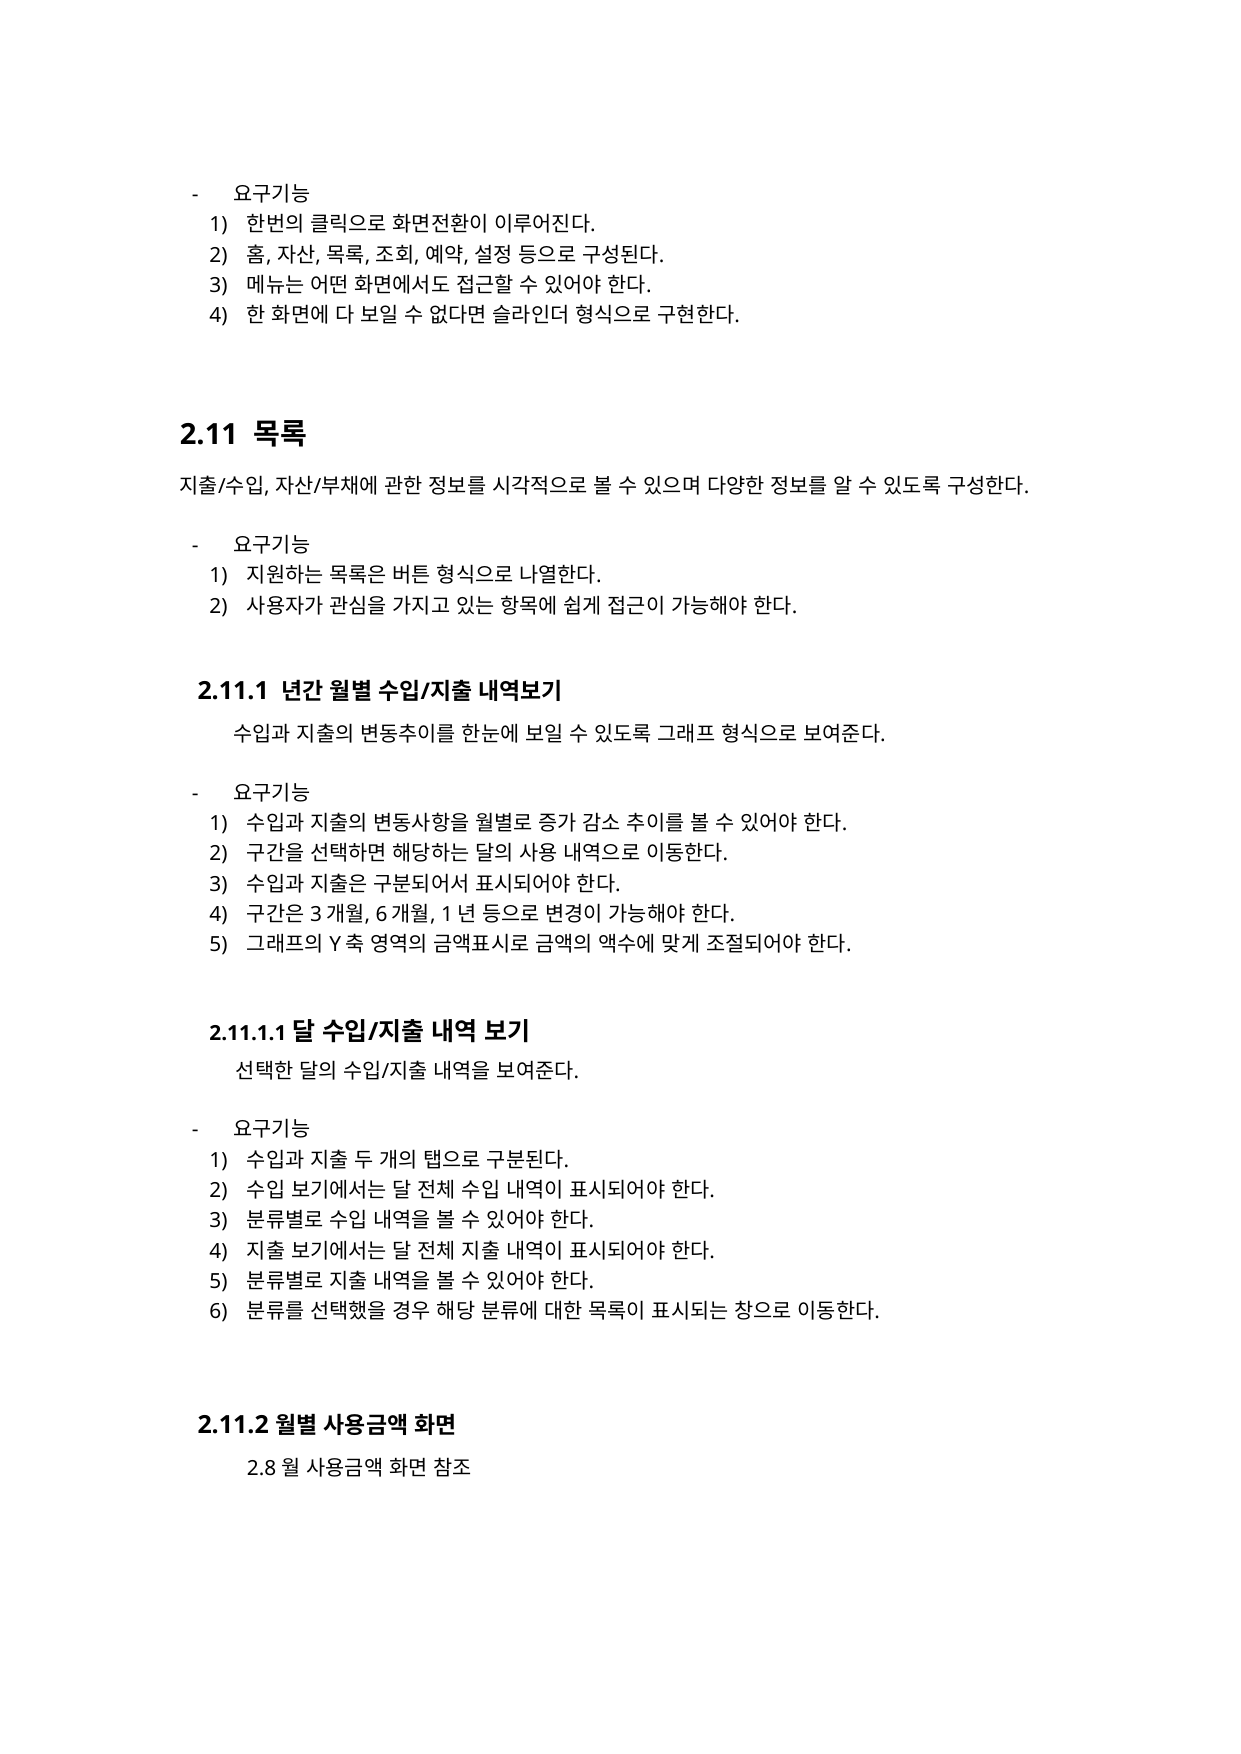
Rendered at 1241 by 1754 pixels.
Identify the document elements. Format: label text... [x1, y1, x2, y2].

list 수입과 지출은 구분되어서 표시되어야 한다. [209, 867, 1090, 897]
list 요구기능 [192, 177, 1090, 207]
subtitle 월별 사용금액 화면 [197, 1407, 1090, 1441]
list 한번의 클릭으로 화면전환이 이루어진다. [209, 207, 1090, 238]
subtitle 달 수입/지출 내역 보기 [209, 1011, 1090, 1048]
list 요구기능 [192, 776, 1090, 806]
list 구간을 선택하면 해당하는 달의 사용 내역으로 이동한다. [209, 837, 1090, 867]
list 분류별로 수입 내역을 볼 수 있어야 한다. [209, 1203, 1090, 1234]
list 구간은 3개월, 6개월, 1년 등으로 변경이 가능해야 한다. [209, 897, 1090, 928]
list 한 화면에 다 보일 수 없다면 슬라인더 형식으로 구현한다. [209, 298, 1090, 329]
list 수입 보기에서는 달 전체 수입 내역이 표시되어야 한다. [209, 1173, 1090, 1203]
list 그래프의 Y축 영역의 금액표시로 금액의 액수에 맞게 조절되어야 한다. [209, 928, 1090, 958]
subtitle 목록 [179, 411, 1090, 453]
text 수입과 지출의 변동추이를 한눈에 보일 수 있도록 그래프 형식으로 보여준다. [233, 717, 1090, 748]
list 수입과 지출 두 개의 탭으로 구분된다. [209, 1143, 1090, 1173]
text 지출/수입, 자산/부채에 관한 정보를 시각적으로 볼 수 있으며 다양한 정보를 알 수 있도록 구성한다. [179, 470, 1090, 500]
list 홈, 자산, 목록, 조회, 예약, 설정 등으로 구성된다. [209, 238, 1090, 268]
list 2.8 월 사용금액 화면 참조 [247, 1451, 1090, 1481]
subtitle 년간 월별 수입/지출 내역보기 [197, 673, 1090, 707]
list 수입과 지출의 변동사항을 월별로 증가 감소 추이를 볼 수 있어야 한다. [209, 806, 1090, 837]
list 요구기능 [192, 1113, 1090, 1143]
list 분류를 선택했을 경우 해당 분류에 대한 목록이 표시되는 창으로 이동한다. [209, 1294, 1090, 1325]
list 사용자가 관심을 가지고 있는 항목에 쉽게 접근이 가능해야 한다. [209, 589, 1090, 619]
list 지원하는 목록은 버튼 형식으로 나열한다. [209, 559, 1090, 589]
list 분류별로 지출 내역을 볼 수 있어야 한다. [209, 1264, 1090, 1294]
list 메뉴는 어떤 화면에서도 접근할 수 있어야 한다. [209, 268, 1090, 298]
text 선택한 달의 수입/지출 내역을 보여준다. [236, 1054, 1090, 1084]
list 요구기능 [192, 528, 1090, 559]
list 지출 보기에서는 달 전체 지출 내역이 표시되어야 한다. [209, 1234, 1090, 1264]
